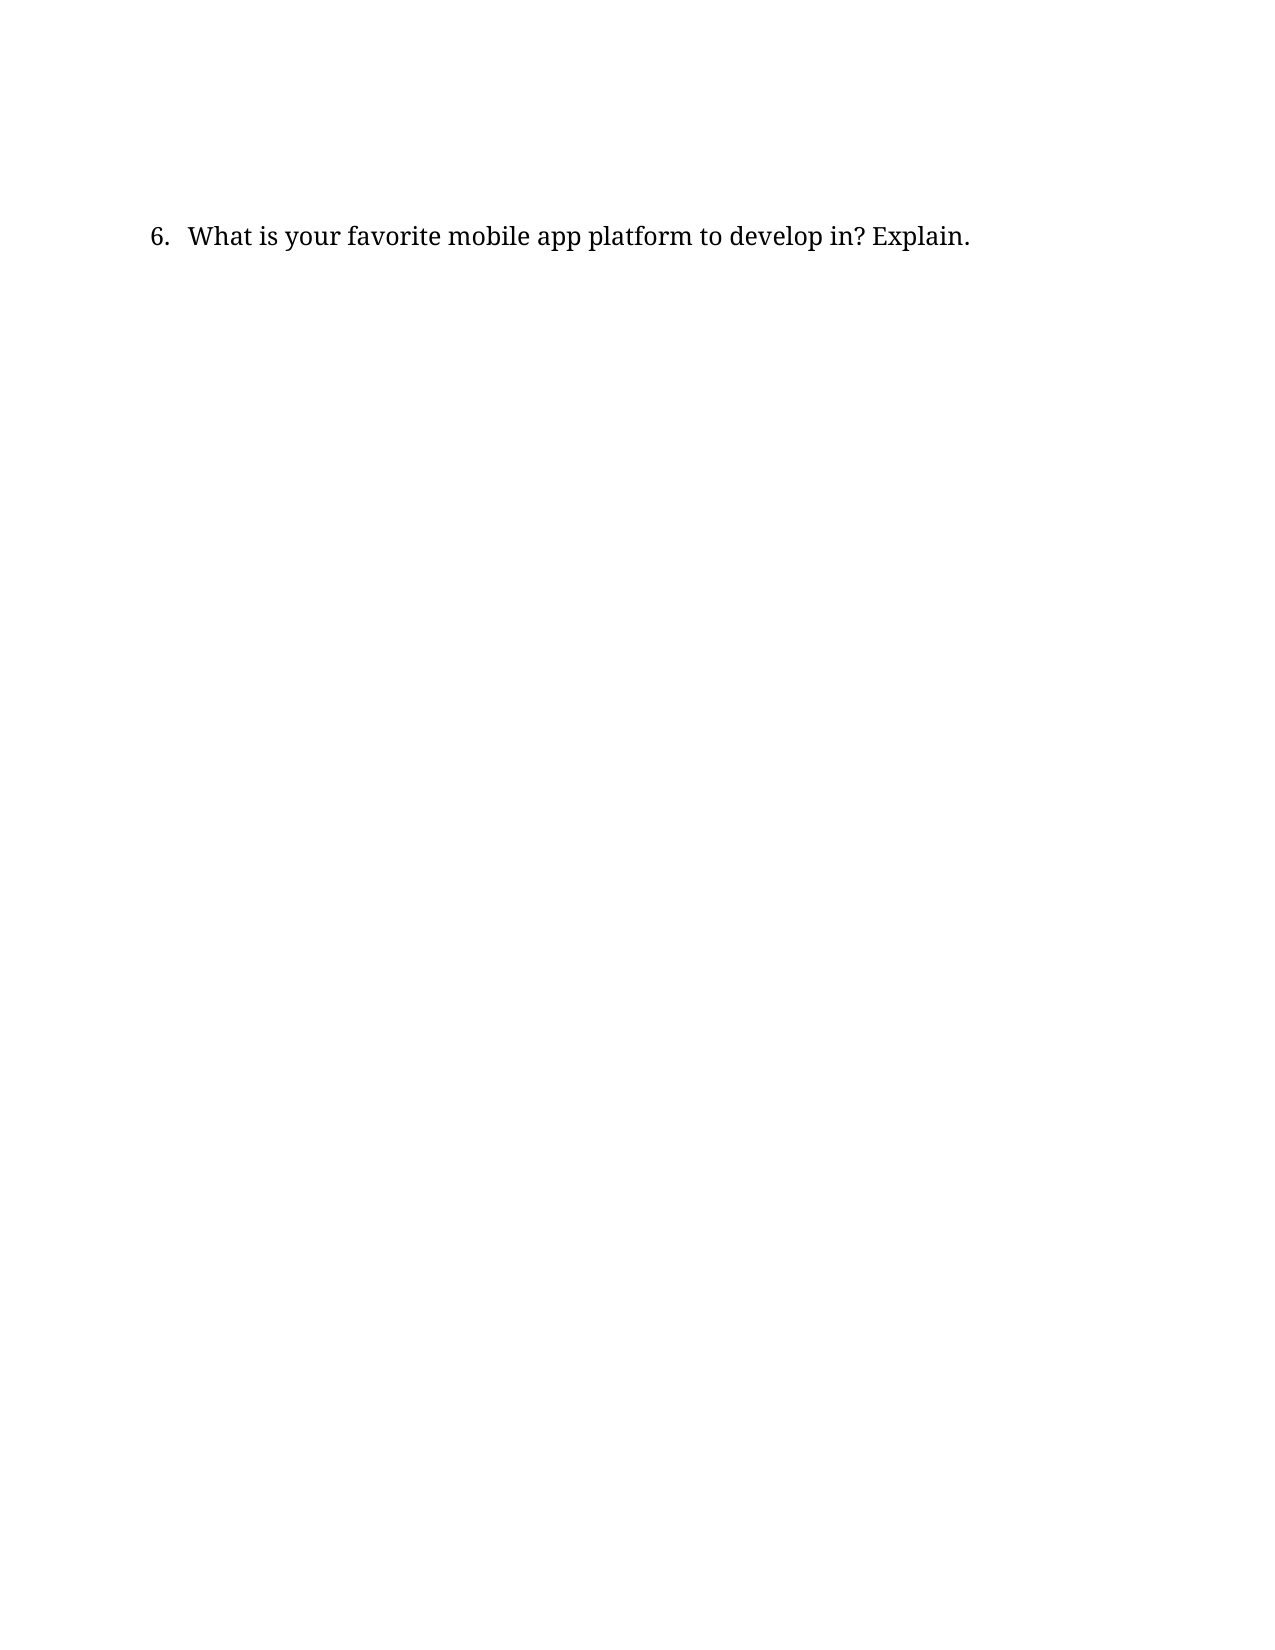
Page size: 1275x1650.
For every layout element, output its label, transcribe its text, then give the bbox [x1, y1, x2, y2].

list What is your favorite mobile app platform to develop in? Explain. [150, 218, 1125, 252]
